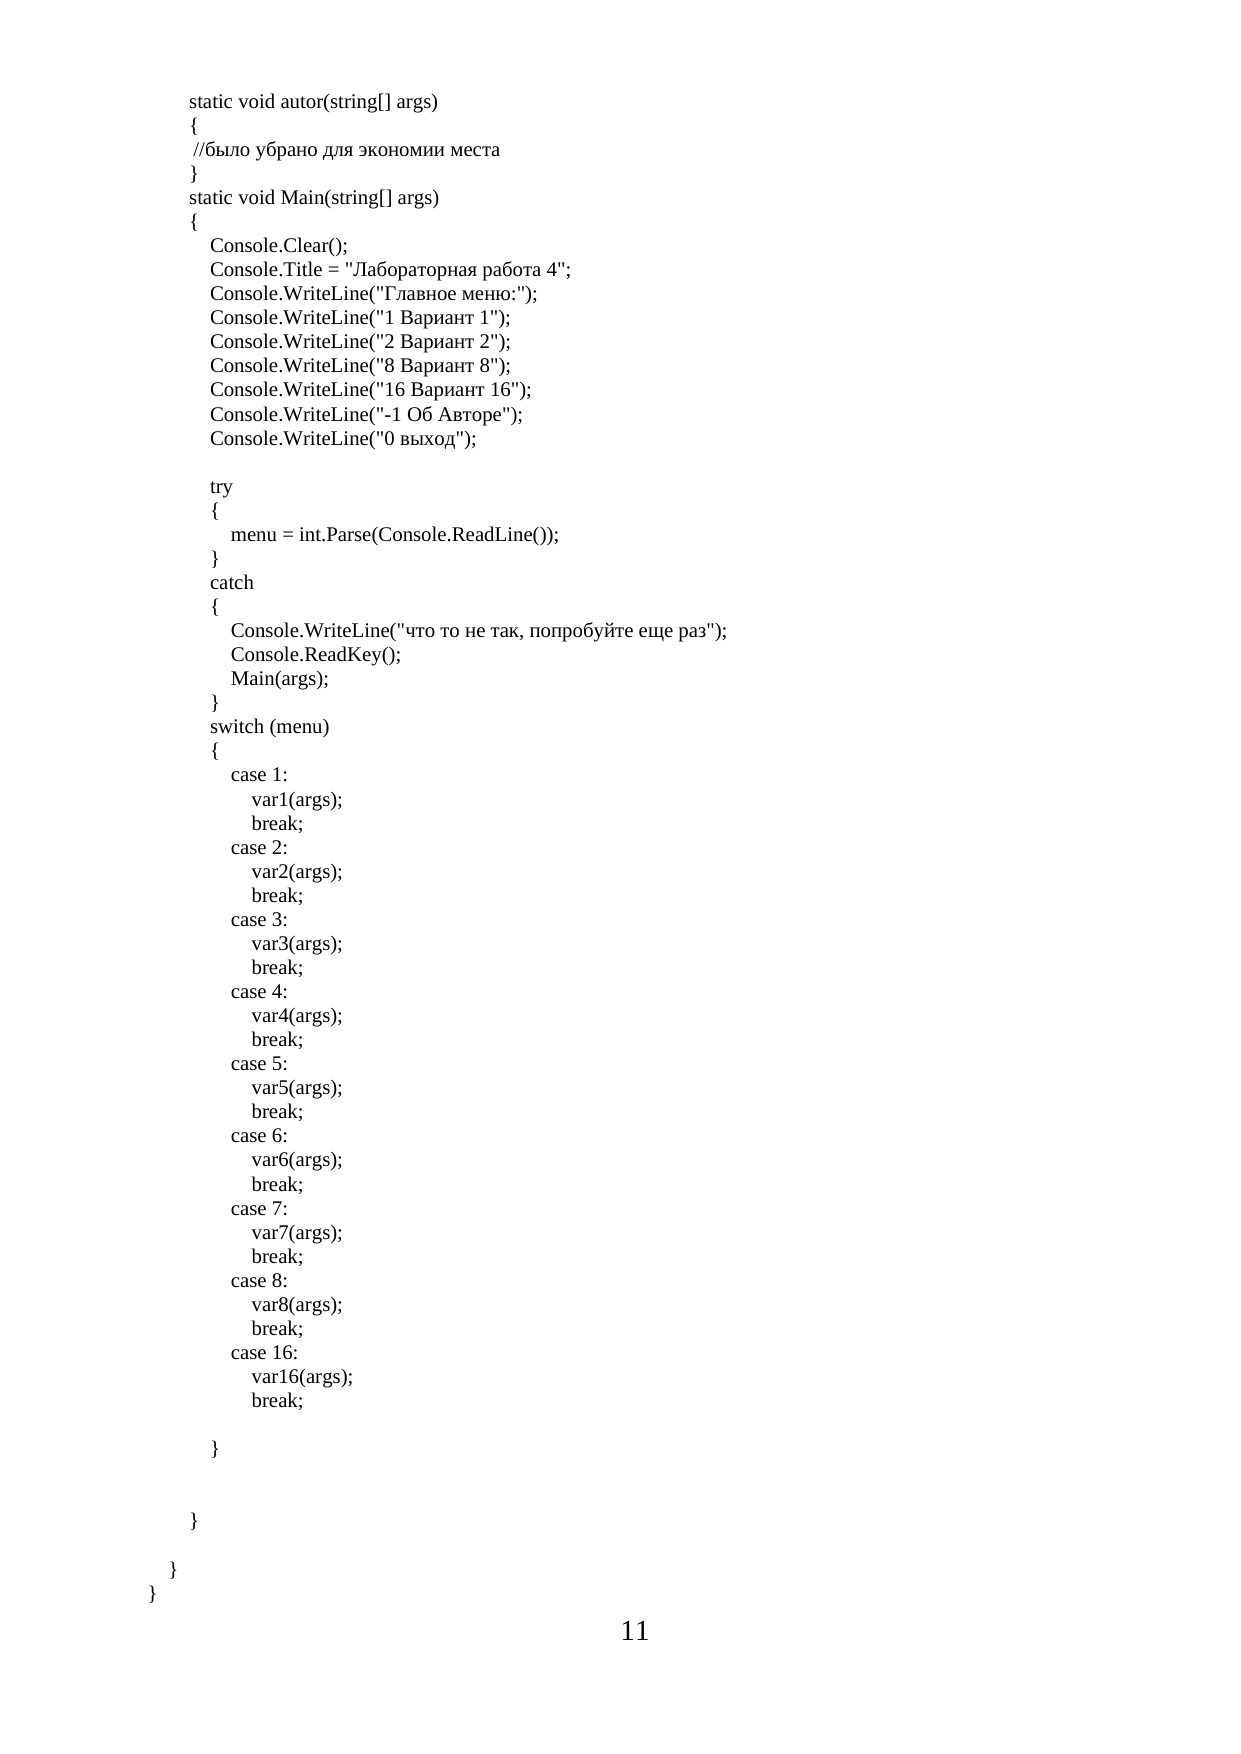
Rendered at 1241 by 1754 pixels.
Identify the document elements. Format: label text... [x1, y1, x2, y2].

text case 7: [118, 1196, 1122, 1219]
text //было убрано для экономии места [118, 137, 1122, 161]
text case 2: [118, 834, 1122, 859]
text break; [118, 1388, 1122, 1412]
text var8(args); [118, 1292, 1122, 1316]
text menu = int.Parse(Console.ReadLine()); [118, 522, 1122, 546]
text catch [118, 570, 1122, 594]
text } [118, 1436, 1122, 1460]
text } [118, 161, 1122, 185]
text static void Main(string[] args) [118, 185, 1122, 209]
text case 3: [118, 907, 1122, 931]
text { [118, 209, 1122, 233]
text case 8: [118, 1268, 1122, 1292]
text var16(args); [118, 1364, 1122, 1388]
text } [118, 546, 1122, 570]
text Console.WriteLine("2 Вариант 2"); [118, 329, 1122, 353]
text } [118, 690, 1122, 714]
text break; [118, 1244, 1122, 1268]
text var4(args); [118, 1003, 1122, 1027]
text Console.WriteLine("16 Вариант 16"); [118, 377, 1122, 401]
text break; [118, 811, 1122, 834]
text var3(args); [118, 931, 1122, 955]
text { [118, 113, 1122, 137]
text static void autor(string[] args) [118, 89, 1122, 113]
text { [118, 498, 1122, 522]
text Console.WriteLine("Главное меню:"); [118, 281, 1122, 305]
text break; [118, 1171, 1122, 1196]
text } [118, 1508, 1122, 1532]
text var6(args); [118, 1147, 1122, 1171]
text break; [118, 1316, 1122, 1340]
text case 16: [118, 1340, 1122, 1364]
text var2(args); [118, 859, 1122, 883]
text var1(args); [118, 786, 1122, 811]
text case 5: [118, 1051, 1122, 1075]
text break; [118, 1099, 1122, 1123]
text Console.WriteLine("что то не так, попробуйте еще раз"); [118, 618, 1122, 642]
text Console.WriteLine("1 Вариант 1"); [118, 305, 1122, 329]
text Console.Title = "Лабораторная работа 4"; [118, 257, 1122, 281]
text Console.WriteLine("-1 Об Авторе"); [118, 401, 1122, 426]
text break; [118, 883, 1122, 907]
text break; [118, 1027, 1122, 1051]
text case 4: [118, 979, 1122, 1003]
text Main(args); [118, 666, 1122, 690]
text break; [118, 955, 1122, 979]
text case 6: [118, 1123, 1122, 1147]
text case 1: [118, 762, 1122, 786]
text var5(args); [118, 1075, 1122, 1099]
text Console.ReadKey(); [118, 642, 1122, 666]
text try [118, 474, 1122, 498]
text switch (menu) [118, 714, 1122, 738]
text { [118, 738, 1122, 762]
text } [118, 1581, 1122, 1604]
text Console.WriteLine("0 выход"); [118, 426, 1122, 449]
text { [118, 594, 1122, 618]
text Console.WriteLine("8 Вариант 8"); [118, 353, 1122, 377]
text var7(args); [118, 1219, 1122, 1244]
text Console.Clear(); [118, 233, 1122, 257]
text } [118, 1556, 1122, 1581]
